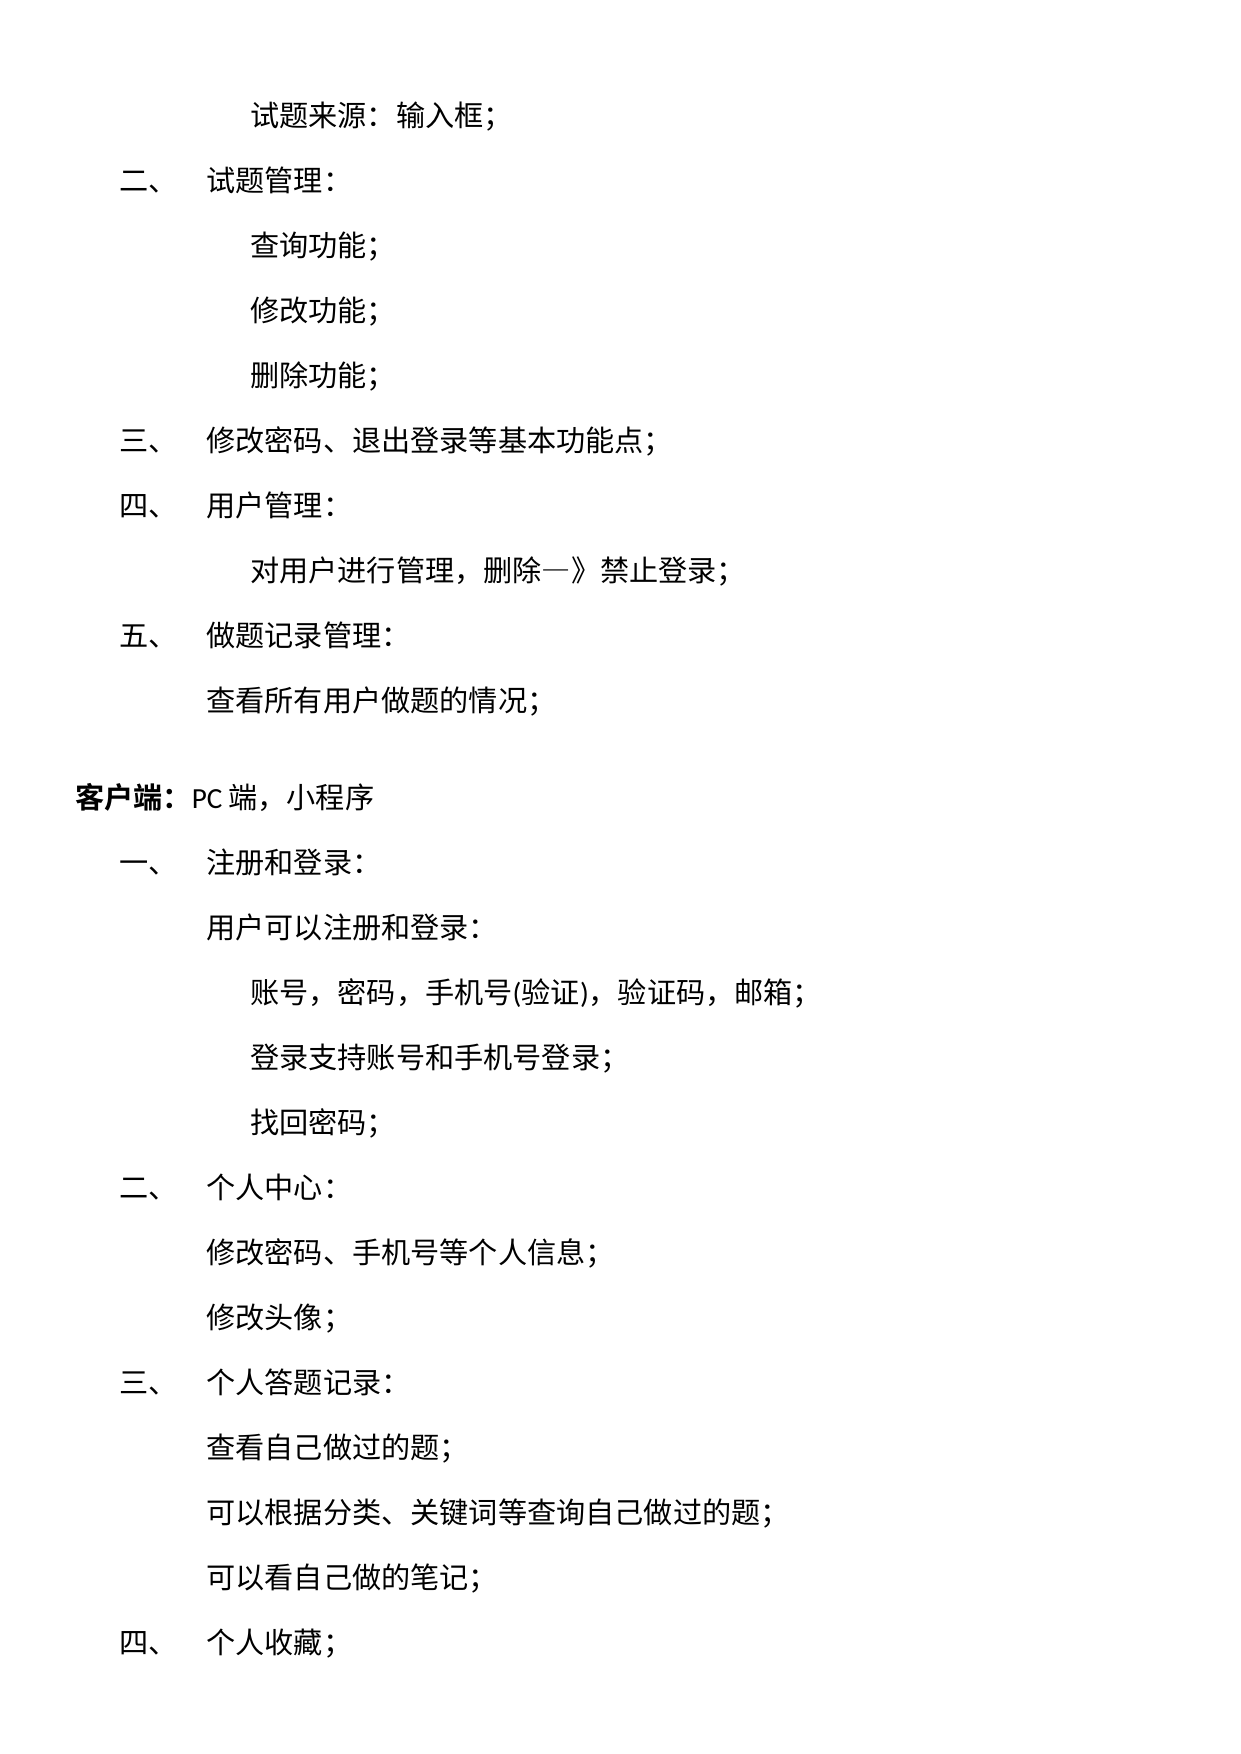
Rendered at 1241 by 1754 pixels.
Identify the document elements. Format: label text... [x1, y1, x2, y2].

list 个人收藏； [119, 1608, 1165, 1673]
list 修改功能； [206, 276, 1165, 341]
list 删除功能； [206, 341, 1165, 406]
list 可以看自己做的笔记； [206, 1543, 1165, 1608]
text 客户端：PC端，小程序 [75, 763, 1165, 828]
list 做题记录管理： [119, 601, 1165, 666]
list 查看所有用户做题的情况； [163, 666, 1165, 731]
list 修改密码、退出登录等基本功能点； [119, 406, 1165, 471]
list 试题管理： [119, 146, 1165, 211]
list 修改头像； [206, 1283, 1165, 1348]
list 用户可以注册和登录： [206, 893, 1165, 958]
list 查看自己做过的题； [206, 1413, 1165, 1478]
list 个人答题记录： [119, 1348, 1165, 1413]
list 登录支持账号和手机号登录； [206, 1023, 1165, 1088]
list 用户管理： [119, 471, 1165, 536]
list 个人中心： [119, 1153, 1165, 1218]
list 注册和登录： [119, 828, 1165, 893]
list 对用户进行管理，删除—》禁止登录； [206, 536, 1165, 601]
list 账号，密码，手机号(验证)，验证码，邮箱； [206, 958, 1165, 1023]
list 修改密码、手机号等个人信息； [206, 1218, 1165, 1283]
list 可以根据分类、关键词等查询自己做过的题； [206, 1478, 1165, 1543]
list 找回密码； [206, 1088, 1165, 1153]
list 试题来源：输入框； [206, 81, 1165, 146]
list 查询功能； [206, 211, 1165, 276]
